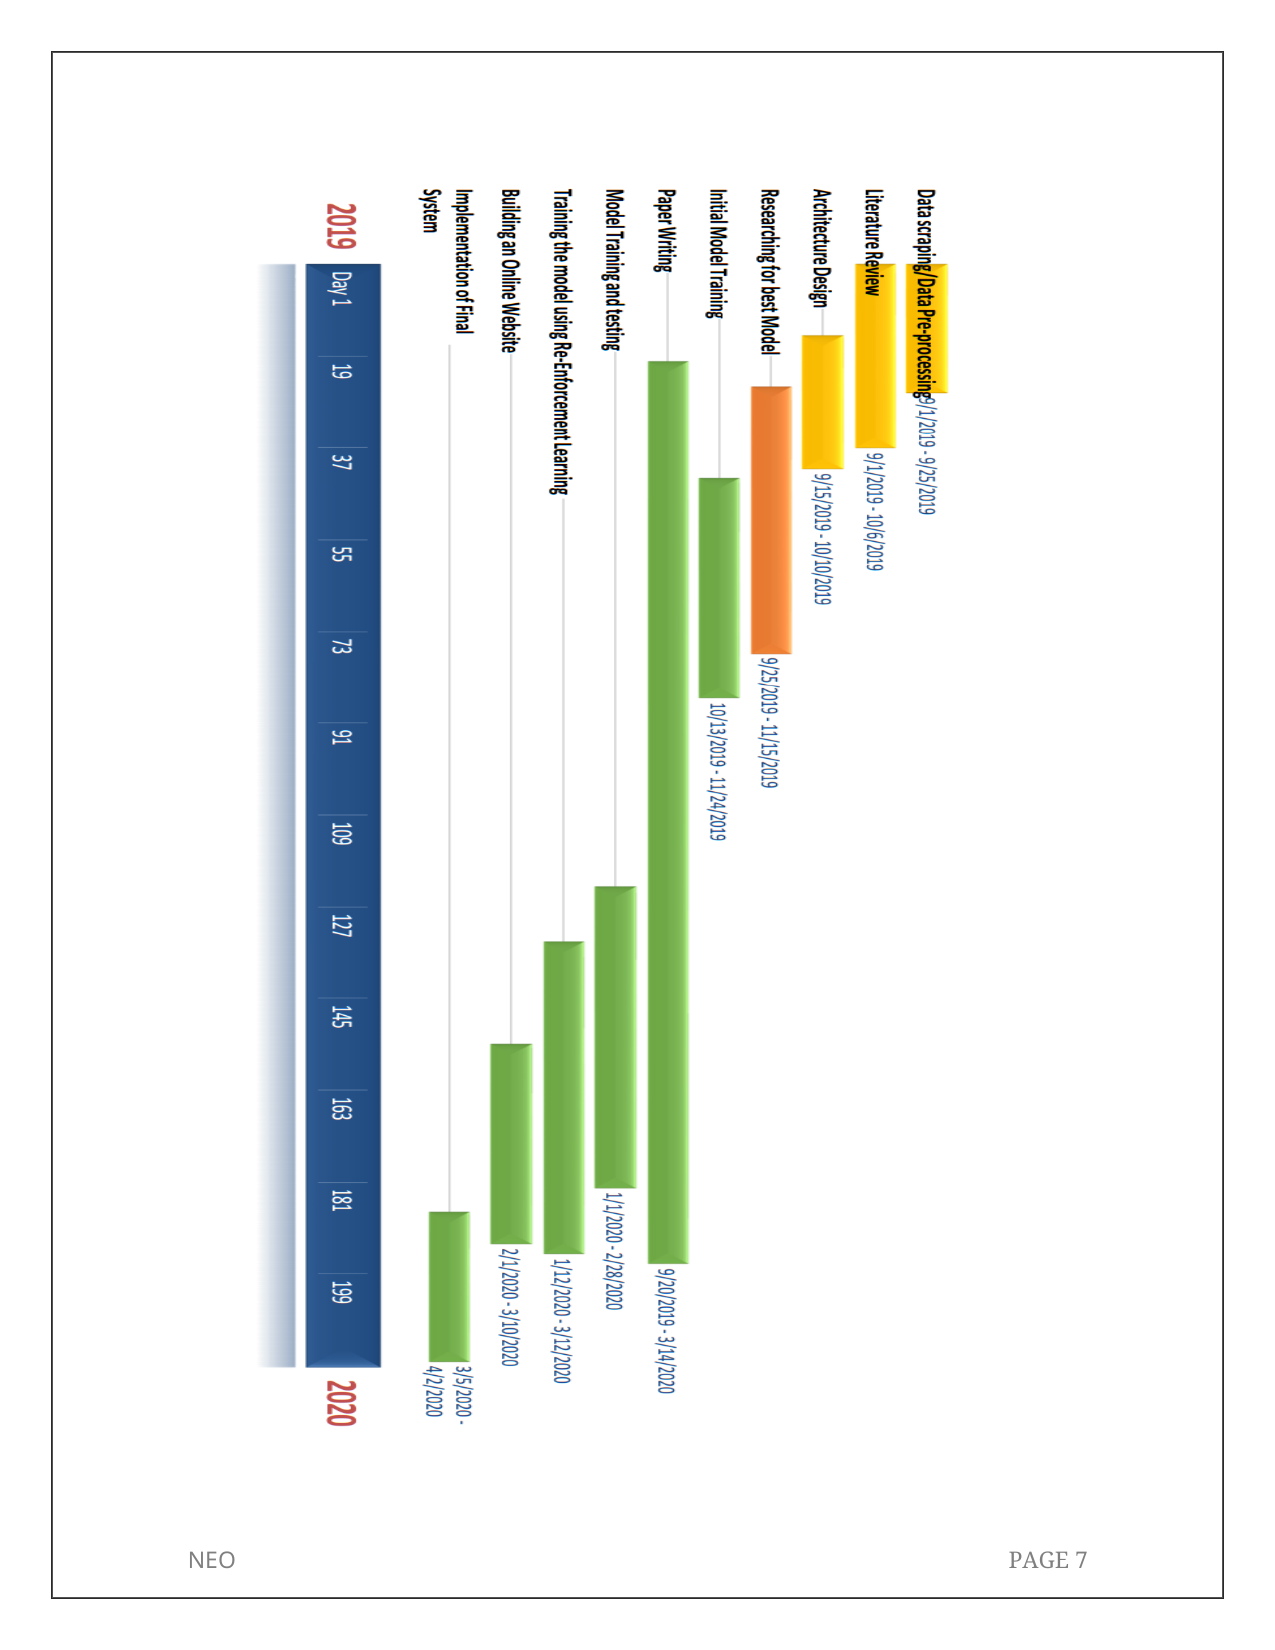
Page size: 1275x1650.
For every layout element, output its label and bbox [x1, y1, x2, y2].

picture [199, 182, 983, 1444]
